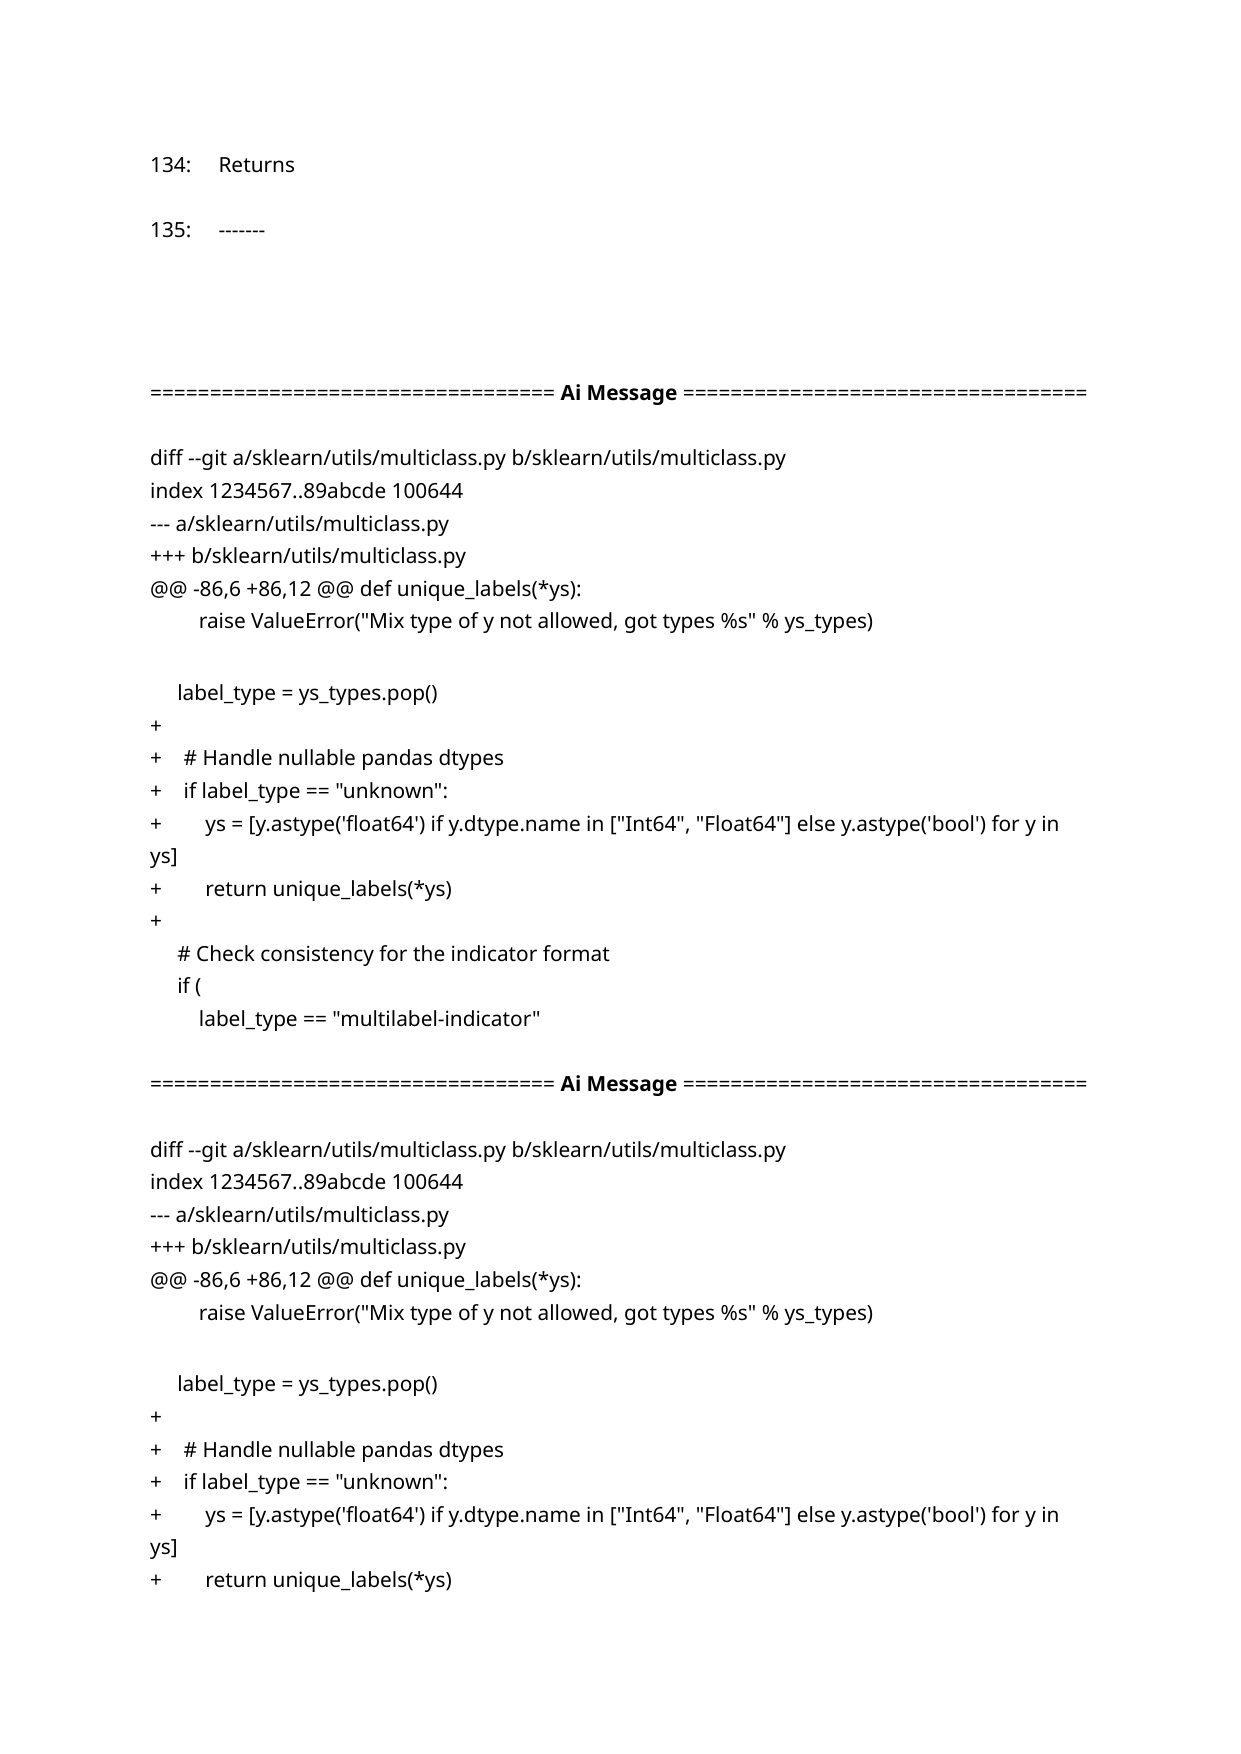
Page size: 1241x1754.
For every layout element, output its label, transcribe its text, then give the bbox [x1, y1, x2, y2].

text + [150, 906, 1090, 935]
text raise ValueError("Mix type of y not allowed, got types %s" % ys_types) [150, 606, 1090, 635]
text ================================== Ai Message ================================== [150, 1069, 1090, 1098]
text index 1234567..89abcde 100644 [150, 1167, 1090, 1196]
text --- a/sklearn/utils/multiclass.py [150, 1200, 1090, 1228]
text diff --git a/sklearn/utils/multiclass.py b/sklearn/utils/multiclass.py [150, 1135, 1090, 1163]
text +++ b/sklearn/utils/multiclass.py [150, 541, 1090, 570]
text if ( [150, 972, 1090, 1000]
text + return unique_labels(*ys) [150, 874, 1090, 902]
text label_type = ys_types.pop() [150, 678, 1090, 707]
text # Check consistency for the indicator format [150, 939, 1090, 967]
text @@ -86,6 +86,12 @@ def unique_labels(*ys): [150, 574, 1090, 602]
text +++ b/sklearn/utils/multiclass.py [150, 1232, 1090, 1261]
text + # Handle nullable pandas dtypes [150, 743, 1090, 772]
text index 1234567..89abcde 100644 [150, 476, 1090, 504]
text raise ValueError("Mix type of y not allowed, got types %s" % ys_types) [150, 1298, 1090, 1326]
text + ys = [y.astype('float64') if y.dtype.name in ["Int64", "Float64"] else y.astype('bool') for y in ys] [150, 1500, 1090, 1561]
text + return unique_labels(*ys) [150, 1565, 1090, 1593]
text ================================== Ai Message ================================== [150, 378, 1090, 407]
text @@ -86,6 +86,12 @@ def unique_labels(*ys): [150, 1265, 1090, 1293]
text + if label_type == "unknown": [150, 1467, 1090, 1496]
text label_type = ys_types.pop() [150, 1369, 1090, 1398]
text + [150, 1402, 1090, 1431]
text + ys = [y.astype('float64') if y.dtype.name in ["Int64", "Float64"] else y.astype('bool') for y in ys] [150, 809, 1090, 870]
text + if label_type == "unknown": [150, 776, 1090, 804]
text + [150, 711, 1090, 739]
text 135: ------- [150, 215, 1090, 244]
text label_type == "multilabel-indicator" [150, 1004, 1090, 1033]
text diff --git a/sklearn/utils/multiclass.py b/sklearn/utils/multiclass.py [150, 443, 1090, 472]
text + # Handle nullable pandas dtypes [150, 1435, 1090, 1463]
text 134: Returns [150, 150, 1090, 178]
text --- a/sklearn/utils/multiclass.py [150, 509, 1090, 537]
